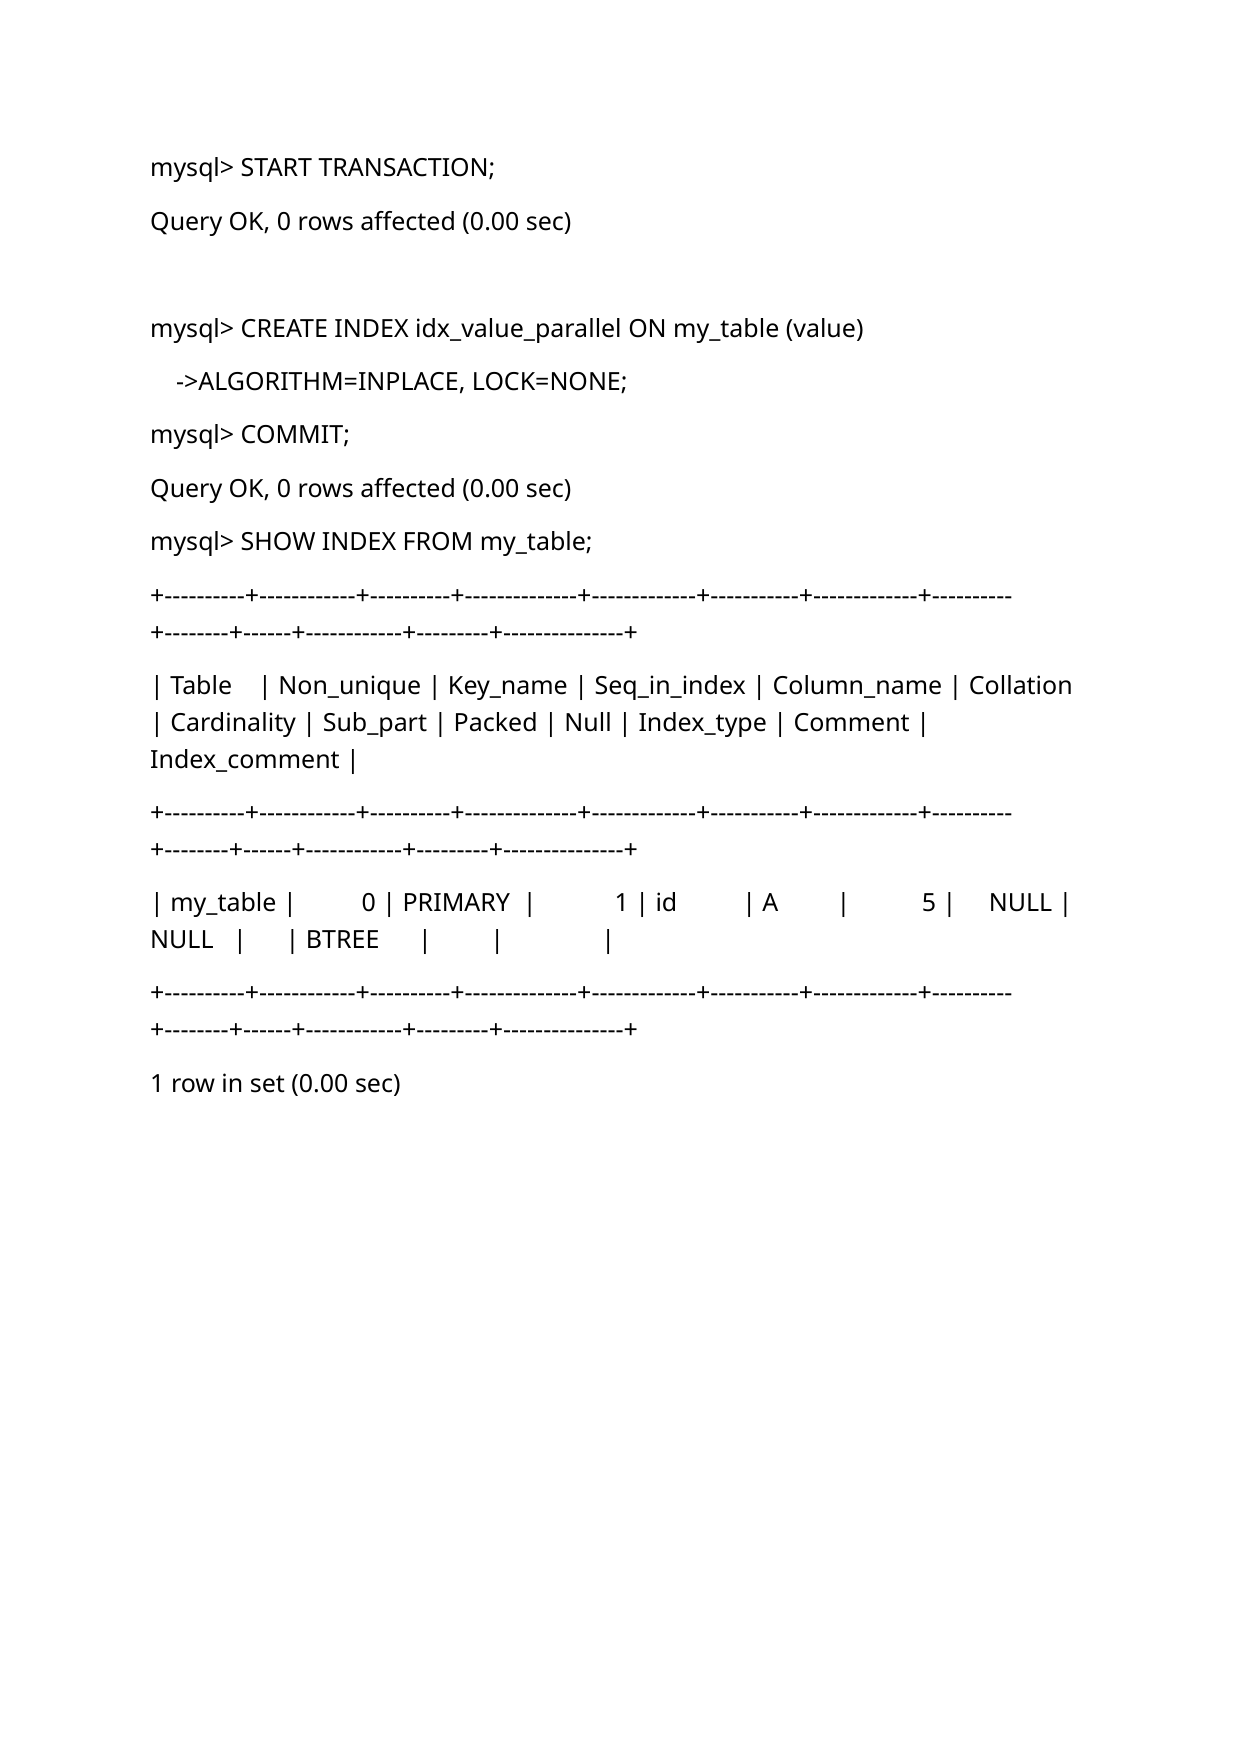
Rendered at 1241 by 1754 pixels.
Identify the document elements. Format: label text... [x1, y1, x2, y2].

text mysql> CREATE INDEX idx_value_parallel ON my_table (value) [150, 310, 1090, 344]
text Query OK, 0 rows affected (0.00 sec) [150, 203, 1090, 237]
text mysql> SHOW INDEX FROM my_table; [150, 524, 1090, 558]
text +----------+------------+----------+--------------+-------------+-----------+-------------+----------+--------+------+------------+---------+---------------+ [150, 975, 1090, 1046]
text 1 row in set (0.00 sec) [150, 1065, 1090, 1099]
text | Table | Non_unique | Key_name | Seq_in_index | Column_name | Collation | Cardinality | Sub_part | Packed | Null | Index_type | Comment | Index_comment | [150, 668, 1090, 775]
text | my_table | 0 | PRIMARY | 1 | id | A | 5 | NULL | NULL | | BTREE | | | [150, 885, 1090, 956]
text +----------+------------+----------+--------------+-------------+-----------+-------------+----------+--------+------+------------+---------+---------------+ [150, 795, 1090, 866]
text mysql> START TRANSACTION; [150, 150, 1090, 184]
text Query OK, 0 rows affected (0.00 sec) [150, 471, 1090, 505]
text mysql> COMMIT; [150, 417, 1090, 451]
text +----------+------------+----------+--------------+-------------+-----------+-------------+----------+--------+------+------------+---------+---------------+ [150, 577, 1090, 648]
text ->ALGORITHM=INPLACE, LOCK=NONE; [150, 364, 1090, 398]
